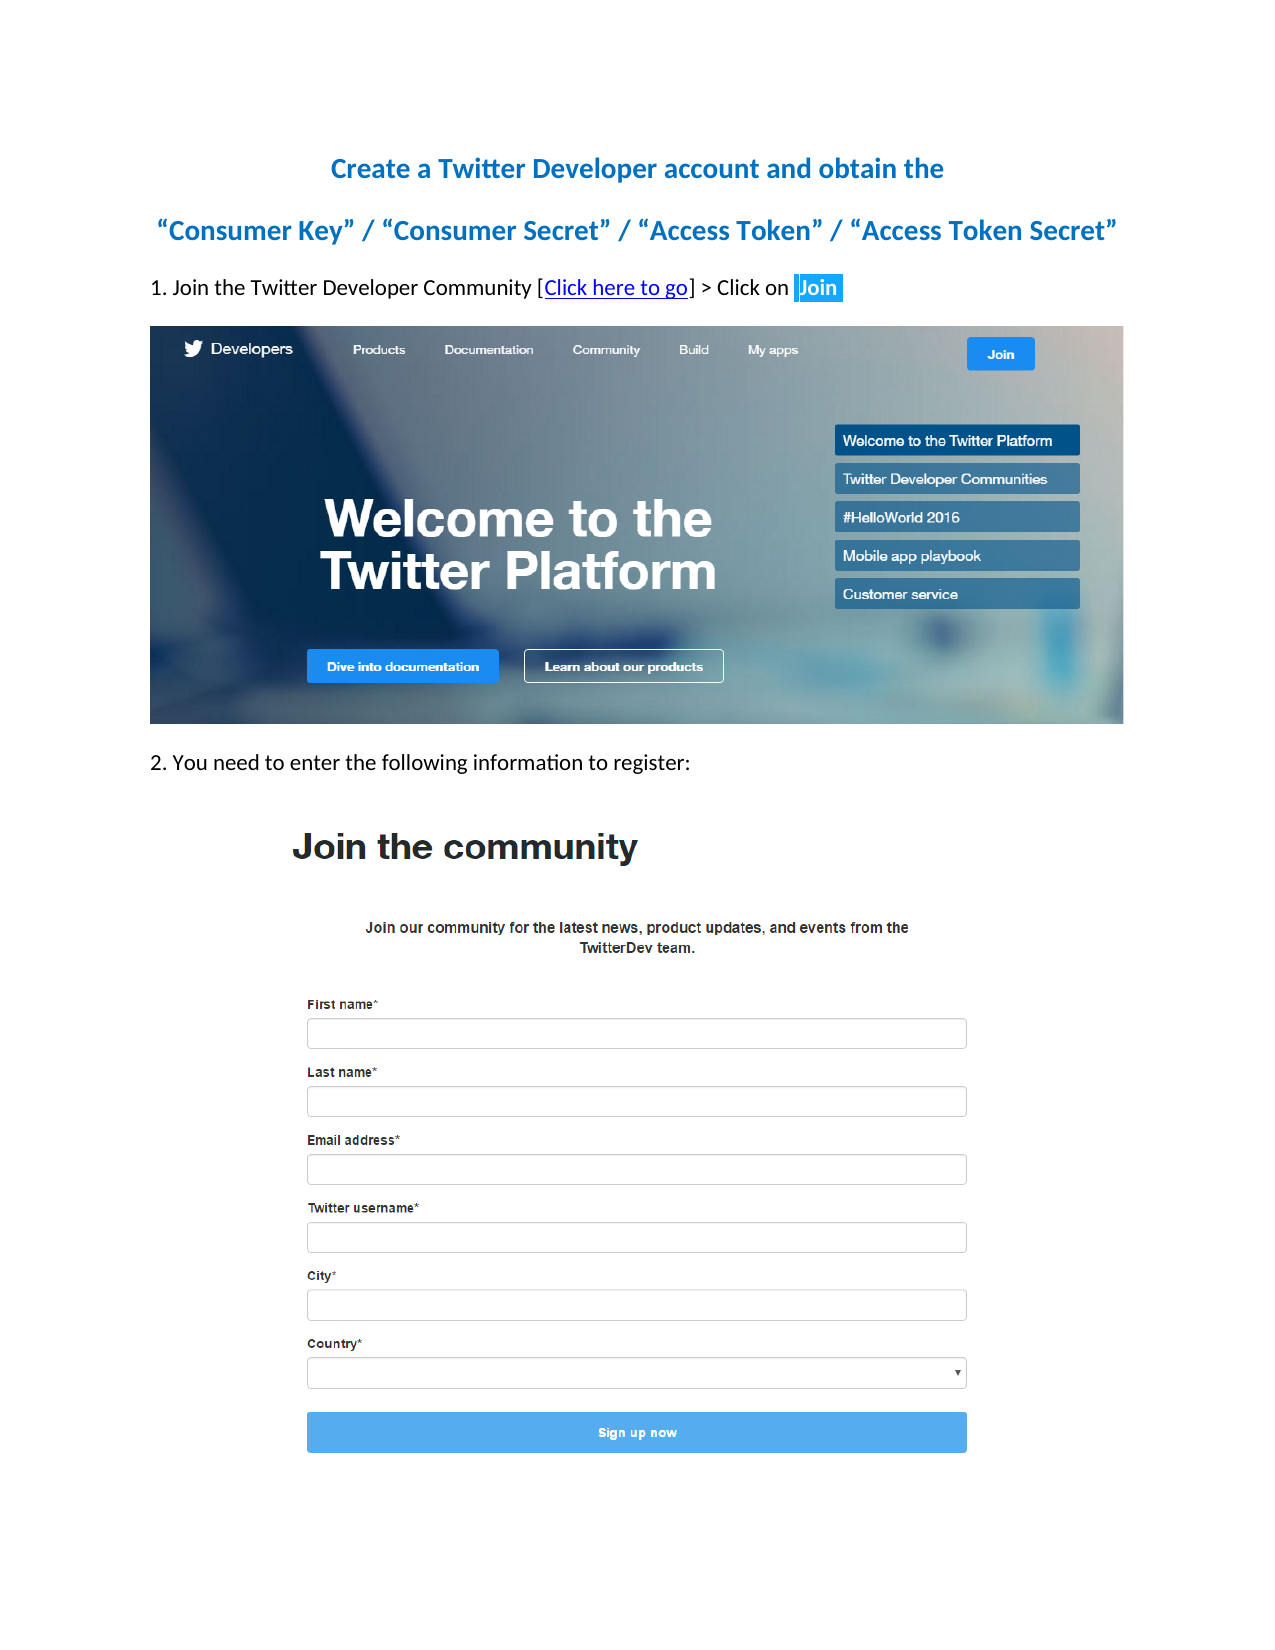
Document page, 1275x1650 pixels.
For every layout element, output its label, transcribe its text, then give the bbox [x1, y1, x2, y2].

text 2. You need to enter the following information to register: [150, 748, 1125, 776]
text “Consumer Key” / “Consumer Secret” / “Access Token” / “Access Token Secret” [150, 212, 1125, 247]
text 1. Join the Twitter Developer Community [Click here to go] > Click on Join : [150, 273, 1125, 302]
picture [268, 801, 1007, 1490]
text Create a Twitter Developer account and obtain the [150, 150, 1125, 186]
picture [150, 326, 1124, 724]
